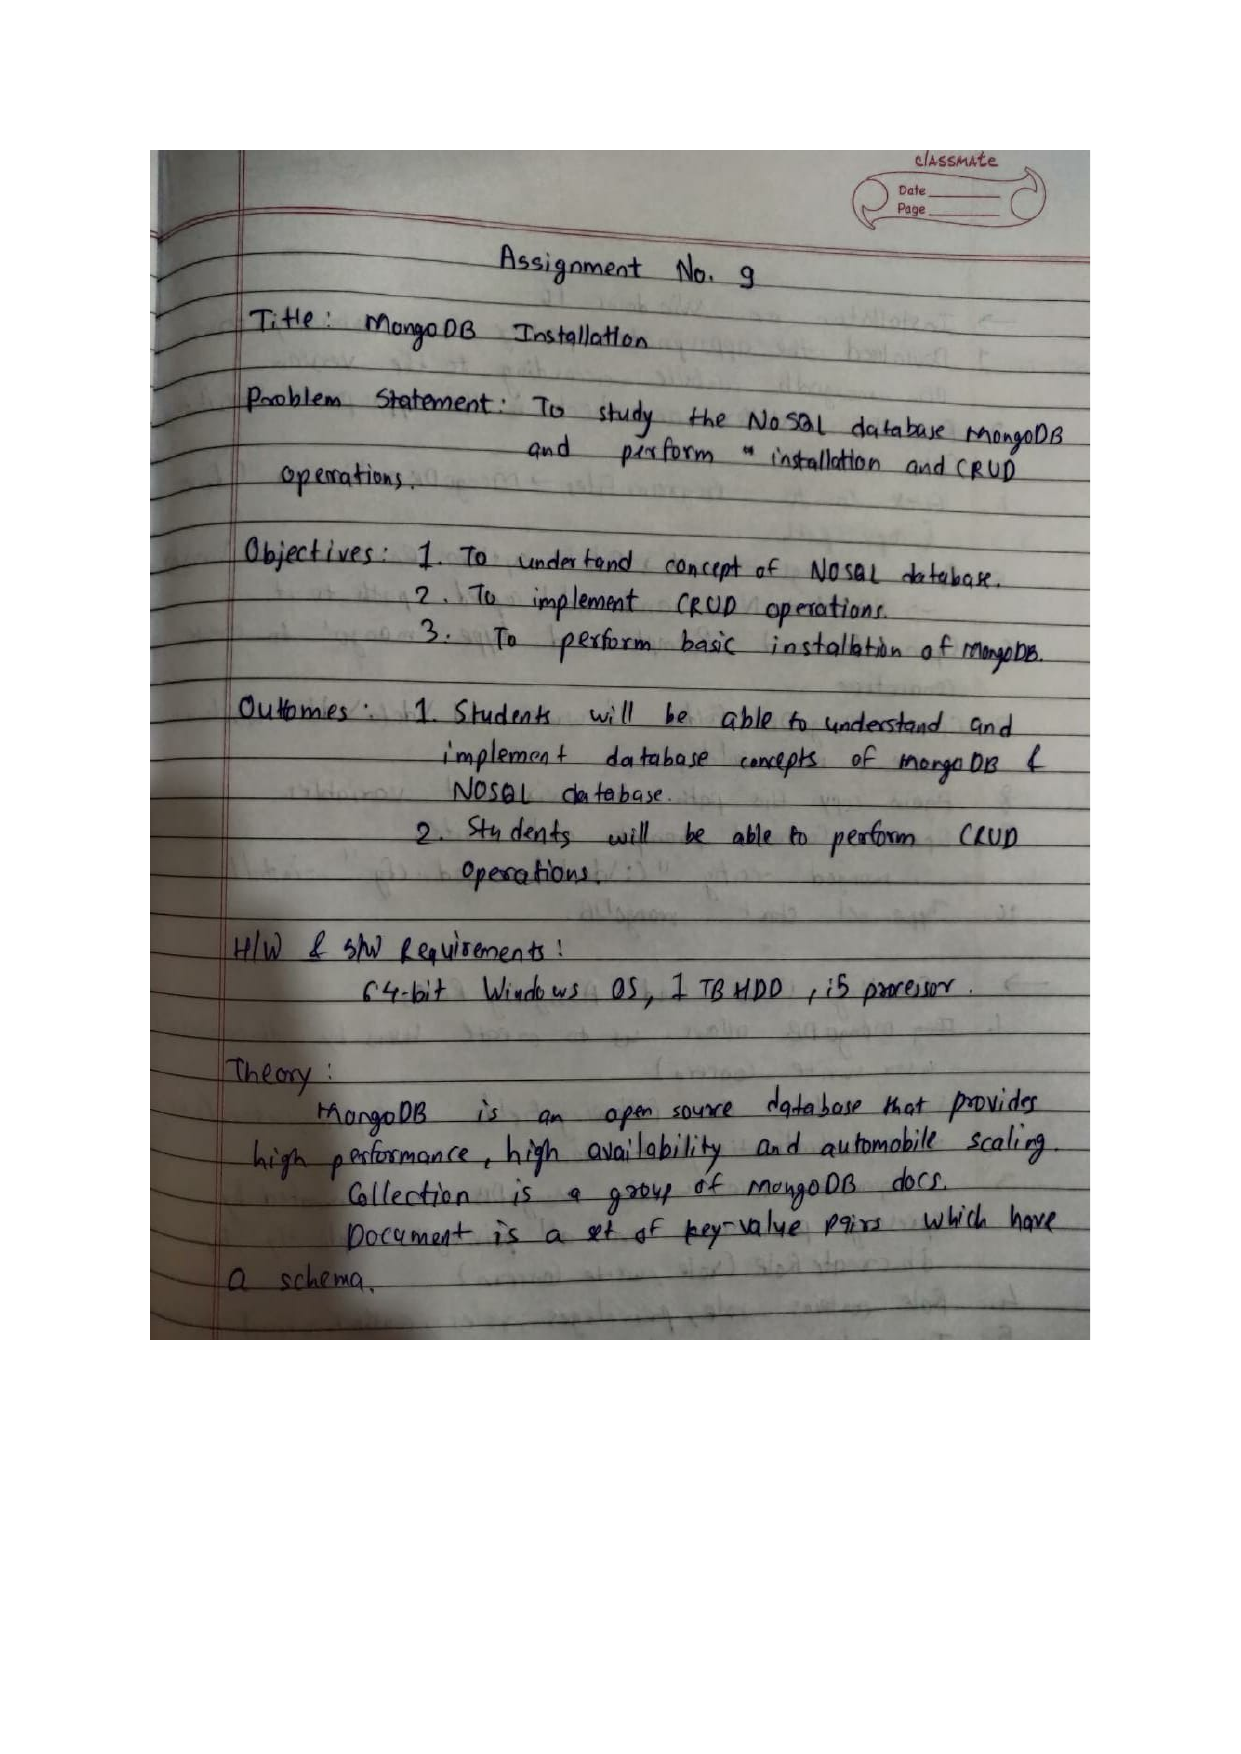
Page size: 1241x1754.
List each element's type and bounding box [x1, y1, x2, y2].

picture [150, 150, 1091, 1340]
